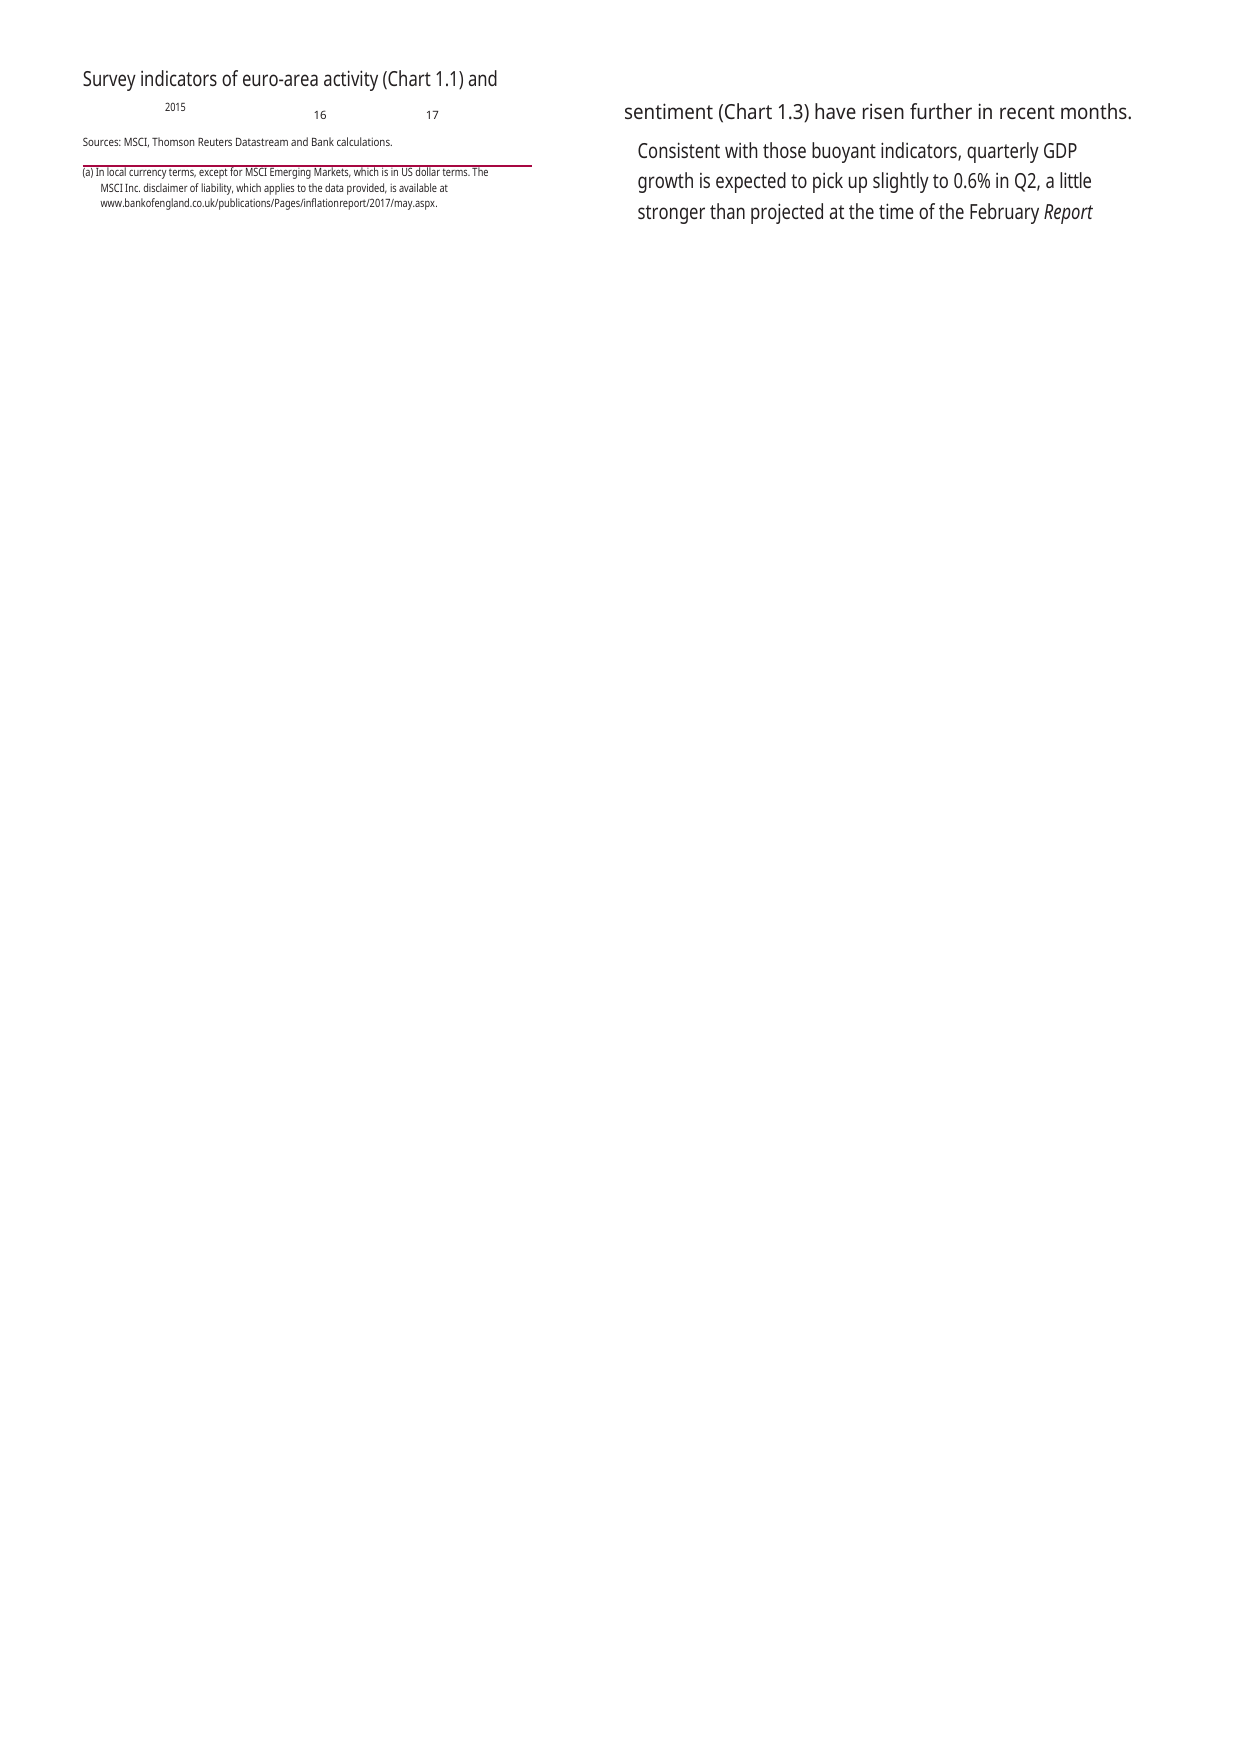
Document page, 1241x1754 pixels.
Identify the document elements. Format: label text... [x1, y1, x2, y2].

text 2015 [64, 99, 186, 115]
text Consistent with those buoyant indicators, quarterly GDP growth is expected to pick up slightly to 0.6% in Q2, a little stronger than projected at the time of the February Report [637, 136, 1131, 226]
text 16 17 [313, 107, 441, 123]
text Survey indicators of euro-area activity (Chart 1.1) and [83, 64, 537, 93]
text sentiment (Chart 1.3) have risen further in recent months. [611, 99, 1146, 124]
text (a) In local currency terms, except for MSCI Emerging Markets, which is in US dollar terms. The MSCI Inc. disclaimer of liability, which applies to the data provided, is available at www.bankofengland.co.uk/publications/Pages/inflationreport/2017/may.aspx. [82, 165, 504, 211]
text Sources: MSCI, Thomson Reuters Datastream and Bank calculations. [83, 134, 506, 149]
